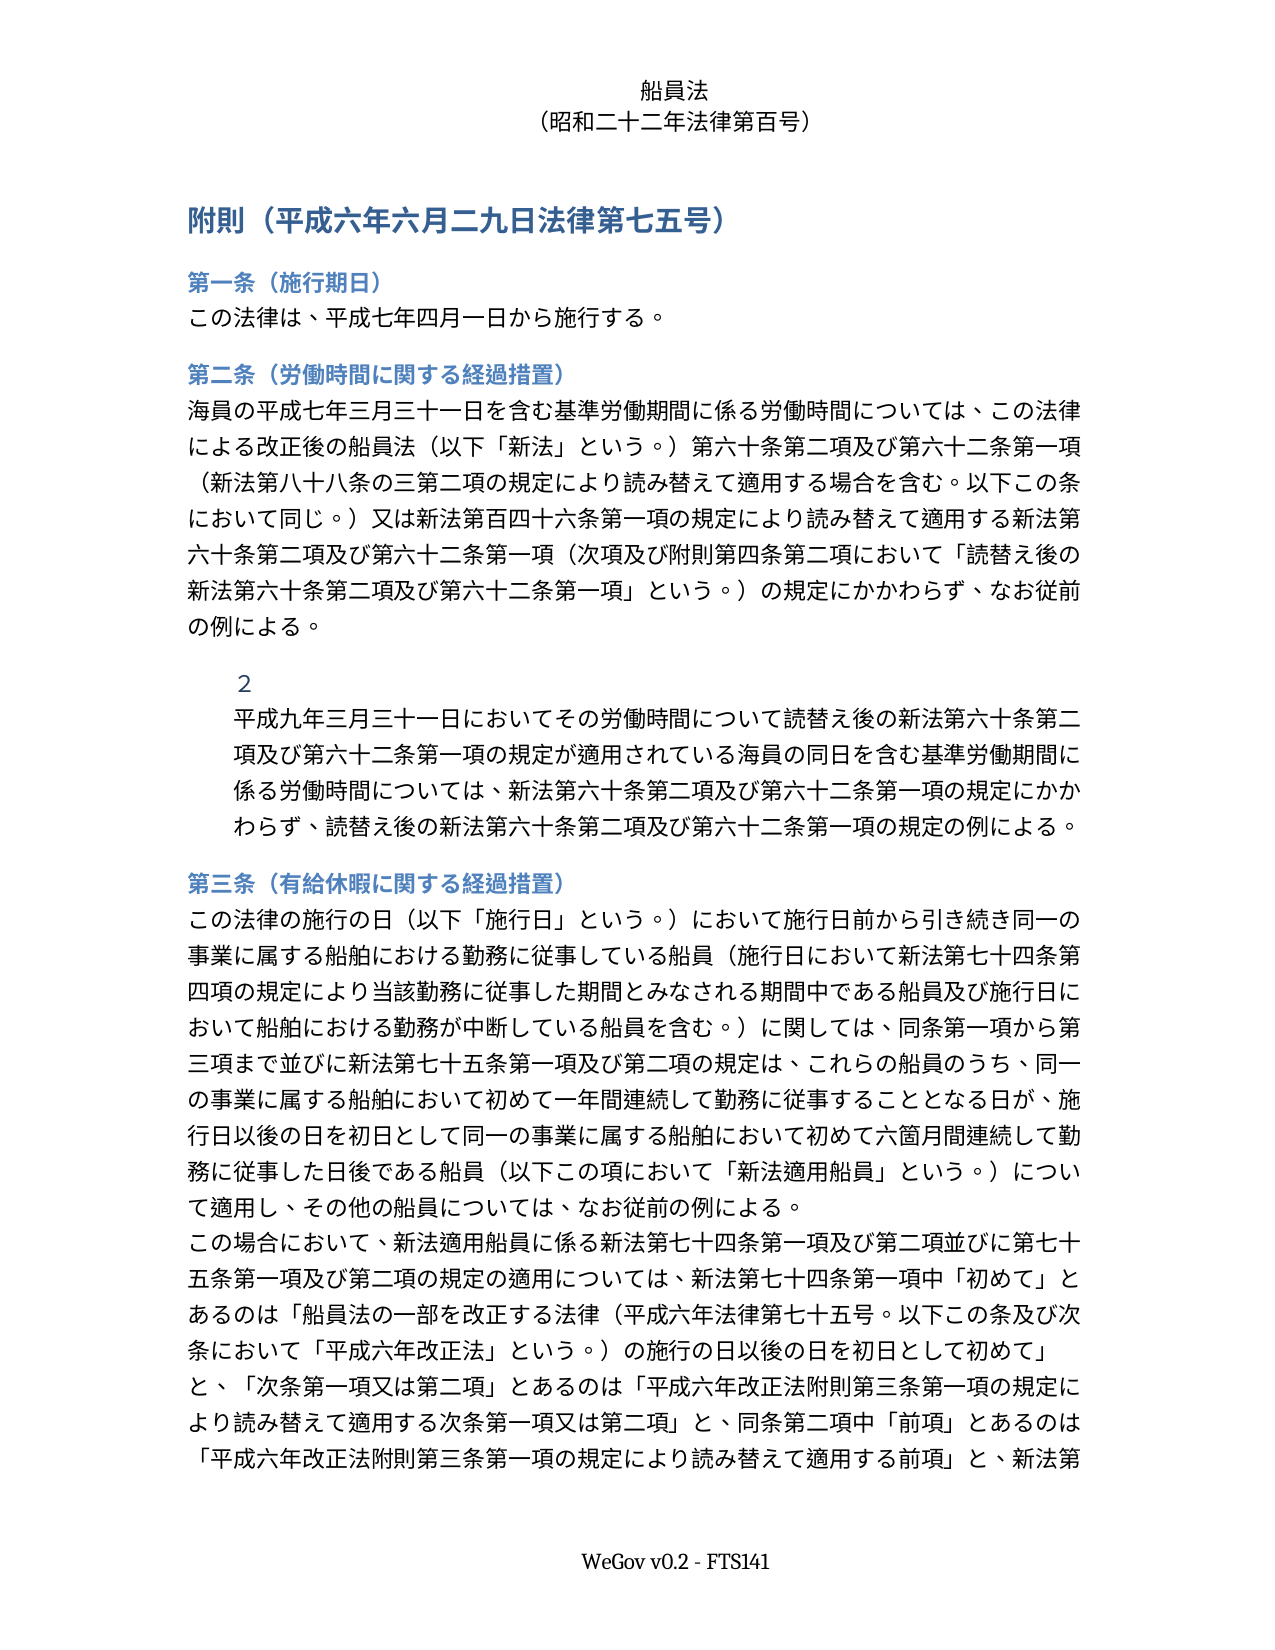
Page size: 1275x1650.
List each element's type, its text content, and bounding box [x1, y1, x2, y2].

subtitle 附則（平成六年六月二九日法律第七五号） [187, 200, 1087, 240]
text 海員の平成七年三月三十一日を含む基準労働期間に係る労働時間については、この法律による改正後の船員法（以下「新法」という。）第六十条第二項及び第六十二条第一項（新法第八十八条の三第二項の規定により読み替えて適用する場合を含む。以下この条において同じ。）又は新法第百四十六条第一項の規定により読み替えて適用する新法第六十条第二項及び第六十二条第一項（次項及び附則第四条第二項において「読替え後の新法第六十条第二項及び第六十二条第一項」という。）の規定にかかわらず、なお従前の例による。 [187, 395, 1087, 642]
subtitle 第三条（有給休暇に関する経過措置） [187, 868, 1087, 899]
subtitle 第一条（施行期日） [187, 266, 1087, 298]
subtitle ２ [233, 667, 1087, 699]
subtitle 第二条（労働時間に関する経過措置） [187, 359, 1087, 390]
text 平成九年三月三十一日においてその労働時間について読替え後の新法第六十条第二項及び第六十二条第一項の規定が適用されている海員の同日を含む基準労働期間に係る労働時間については、新法第六十条第二項及び第六十二条第一項の規定にかかわらず、読替え後の新法第六十条第二項及び第六十二条第一項の規定の例による。 [233, 703, 1087, 842]
text この法律は、平成七年四月一日から施行する。 [187, 302, 1087, 334]
